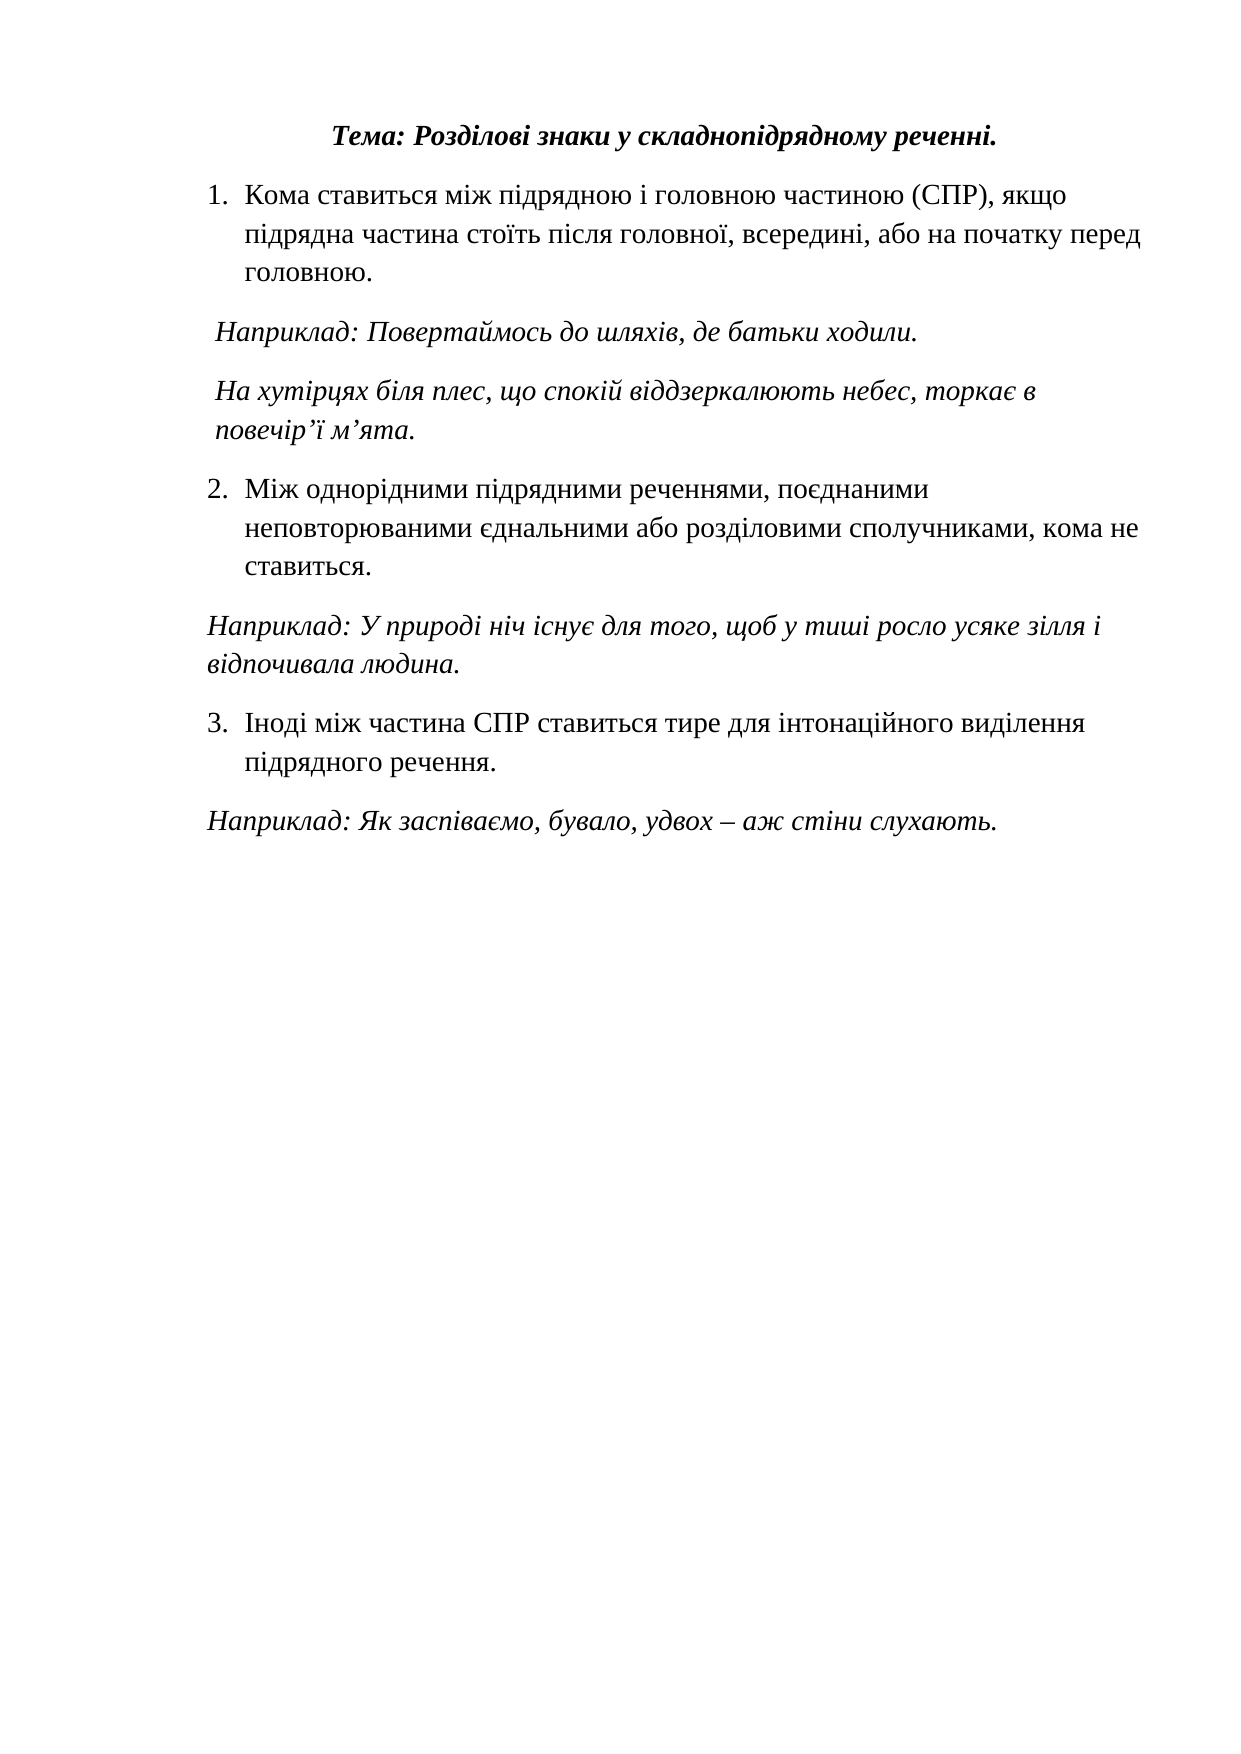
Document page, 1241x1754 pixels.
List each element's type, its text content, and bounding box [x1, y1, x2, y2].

list Іноді між частина СПР ставиться тире для інтонаційного виділення підрядного речення. [207, 706, 1152, 778]
list Між однорідними підрядними реченнями, поєднаними неповторюваними єднальними або розділовими сполучниками, кома не ставиться. [207, 471, 1152, 582]
text Наприклад: У природі ніч існує для того, щоб у тиші росло усяке зілля і відпочивала людина. [207, 608, 1152, 680]
list Кома ставиться між підрядною і головною частиною (СПР), якщо підрядна частина стоїть після головної, всередині, або на початку перед головною. [207, 177, 1152, 288]
text На хутірцях біля плес, що спокій віддзеркалюють небес, торкає в повечір’ї м’ята. [215, 373, 1152, 445]
text Наприклад: Повертаймось до шляхів, де батьки ходили. [215, 314, 1152, 347]
text Тема: Розділові знаки у складнопідрядному реченні. [177, 118, 1152, 152]
text Наприклад: Як заспіваємо, бувало, удвох – аж стіни слухають. [207, 803, 1152, 837]
